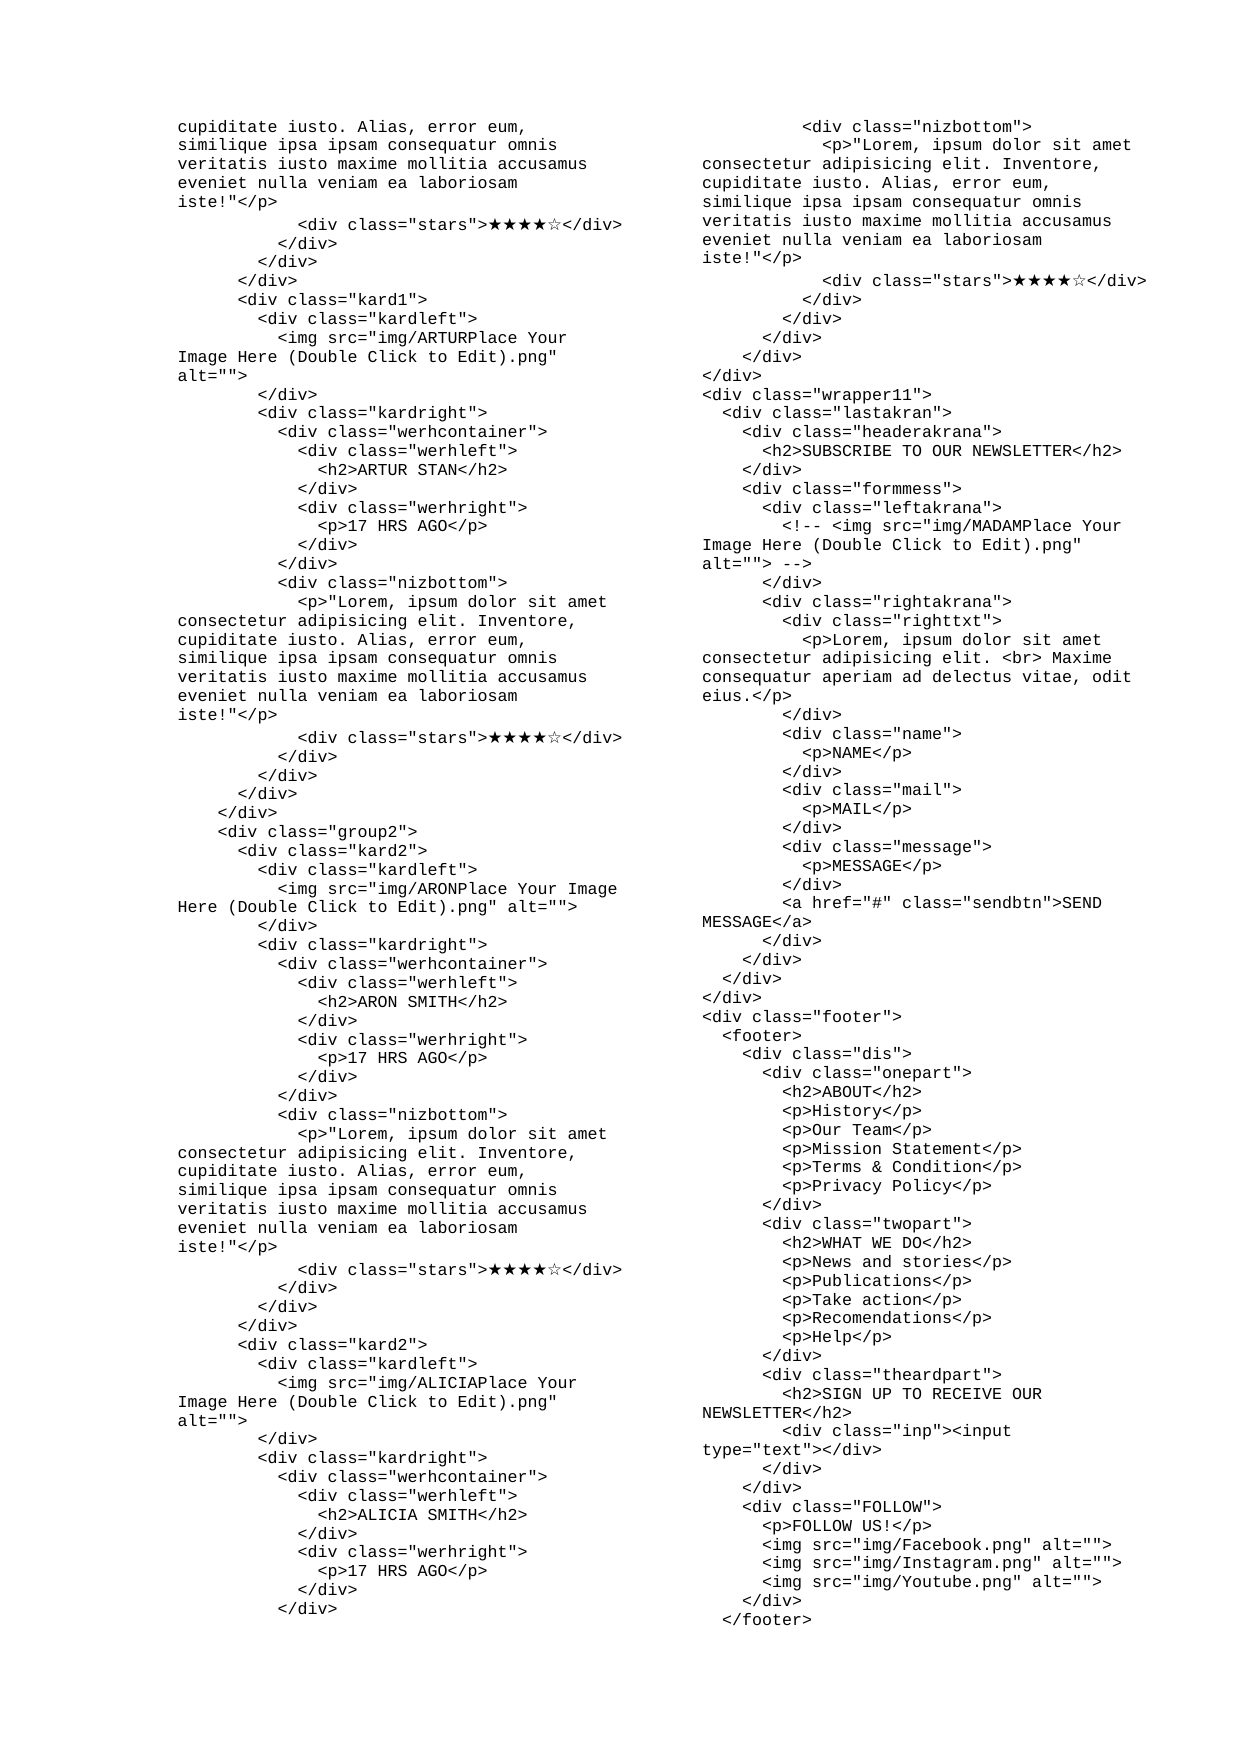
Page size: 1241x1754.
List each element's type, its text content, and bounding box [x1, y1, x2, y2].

text <footer> [702, 1027, 1152, 1046]
text <div class="formmess"> [702, 480, 1152, 499]
text <div class="werhleft"> [177, 974, 627, 993]
text <p>Mission Statement</p> [702, 1140, 1152, 1159]
text </div> [177, 748, 627, 767]
text </div> [177, 918, 627, 937]
text </div> [177, 1299, 627, 1318]
text <img src="img/ARTURPlace Your Image Here (Double Click to Edit).png" alt=""> [177, 329, 627, 386]
text </div> [177, 1318, 627, 1337]
text <p>17 HRS AGO</p> [177, 518, 627, 537]
text </div> [177, 1525, 627, 1544]
text </div> [702, 1461, 1152, 1479]
text <div class="werhleft"> [177, 443, 627, 461]
text <a href="#" class="sendbtn">SEND MESSAGE</a> [702, 895, 1152, 933]
text <p>News and stories</p> [702, 1253, 1152, 1272]
text </div> [177, 1088, 627, 1106]
text </div> [177, 273, 627, 292]
text <img src="img/Youtube.png" alt=""> [702, 1574, 1152, 1593]
text <div class="nizbottom"> [702, 118, 1152, 137]
text </div> [702, 707, 1152, 725]
text <div class="stars">★★★★☆</div> [177, 212, 627, 235]
text <h2>ARON SMITH</h2> [177, 993, 627, 1012]
text <p>17 HRS AGO</p> [177, 1563, 627, 1582]
text </div> [702, 989, 1152, 1008]
text <h2>SUBSCRIBE TO OUR NEWSLETTER</h2> [702, 443, 1152, 461]
text </div> [177, 1431, 627, 1450]
text <img src="img/ARONPlace Your Image Here (Double Click to Edit).png" alt=""> [177, 880, 627, 918]
text </div> [177, 386, 627, 405]
text <p>MESSAGE</p> [702, 857, 1152, 876]
text <div class="footer"> [702, 1008, 1152, 1027]
text <p>Publications</p> [702, 1272, 1152, 1291]
text <div class="dis"> [702, 1046, 1152, 1065]
text </div> [177, 235, 627, 254]
text <div class="werhright"> [177, 1031, 627, 1050]
text <div class="nizbottom"> [177, 1106, 627, 1125]
text <p>Terms & Condition</p> [702, 1159, 1152, 1178]
text <div class="kard2"> [177, 1337, 627, 1356]
text <p>MAIL</p> [702, 801, 1152, 820]
text </div> [702, 311, 1152, 329]
text <div class="stars">★★★★☆</div> [177, 725, 627, 748]
text <div class="rightakrana"> [702, 593, 1152, 612]
text <div class="inp"><input type="text"></div> [702, 1423, 1152, 1461]
text <div class="kardleft"> [177, 1356, 627, 1374]
text <p>Help</p> [702, 1329, 1152, 1348]
text <p>Our Team</p> [702, 1121, 1152, 1140]
text </div> [702, 876, 1152, 895]
text <div class="FOLLOW"> [702, 1498, 1152, 1517]
text <img src="img/Facebook.png" alt=""> [702, 1536, 1152, 1555]
text <div class="kardleft"> [177, 311, 627, 329]
text <div class="kard1"> [177, 292, 627, 311]
text <div class="kardleft"> [177, 861, 627, 880]
text </div> [702, 1348, 1152, 1366]
text </div> [177, 537, 627, 556]
text <p>History</p> [702, 1102, 1152, 1121]
text </div> [177, 556, 627, 574]
text </div> [177, 1012, 627, 1031]
text <p>Recomendations</p> [702, 1310, 1152, 1329]
text </div> [177, 767, 627, 786]
text <p>Privacy Policy</p> [702, 1178, 1152, 1197]
text <h2>ARTUR STAN</h2> [177, 461, 627, 480]
text <div class="lastakran"> [702, 405, 1152, 424]
text <div class="kardright"> [177, 937, 627, 956]
text <!-- <img src="img/MADAMPlace Your Image Here (Double Click to Edit).png" alt=""> --> [702, 518, 1152, 574]
text <div class="theardpart"> [702, 1366, 1152, 1385]
text <div class="wrapper11"> [702, 386, 1152, 405]
text <div class="nizbottom"> [177, 574, 627, 593]
text <h2>ABOUT</h2> [702, 1084, 1152, 1102]
text </div> [177, 1069, 627, 1088]
text <p>FOLLOW US!</p> [702, 1517, 1152, 1536]
text <div class="kard2"> [177, 842, 627, 861]
text <div class="name"> [702, 725, 1152, 744]
text <div class="stars">★★★★☆</div> [177, 1257, 627, 1280]
text </div> [177, 805, 627, 824]
text </div> [177, 1601, 627, 1619]
text </div> [702, 971, 1152, 989]
text </div> [702, 933, 1152, 952]
text </div> [702, 820, 1152, 838]
text </div> [702, 574, 1152, 593]
text <div class="kardright"> [177, 405, 627, 424]
text <p>Lorem, ipsum dolor sit amet consectetur adipisicing elit. <br> Maxime consequatur aperiam ad delectus vitae, odit eius.</p> [702, 631, 1152, 707]
text <div class="twopart"> [702, 1216, 1152, 1234]
text <img src="img/ALICIAPlace Your Image Here (Double Click to Edit).png" alt=""> [177, 1374, 627, 1431]
text <p>17 HRS AGO</p> [177, 1050, 627, 1069]
text </div> [702, 1593, 1152, 1612]
text <div class="leftakrana"> [702, 499, 1152, 518]
text <p>NAME</p> [702, 744, 1152, 763]
text <div class="headerakrana"> [702, 424, 1152, 443]
text <h2>ALICIA SMITH</h2> [177, 1506, 627, 1525]
text <img src="img/Instagram.png" alt=""> [702, 1555, 1152, 1574]
text <div class="stars">★★★★☆</div> [702, 269, 1152, 292]
text <h2>SIGN UP TO RECEIVE OUR NEWSLETTER</h2> [702, 1385, 1152, 1423]
text <div class="werhright"> [177, 1544, 627, 1563]
text </div> [702, 1197, 1152, 1216]
text </div> [702, 367, 1152, 386]
text <h2>WHAT WE DO</h2> [702, 1234, 1152, 1253]
text <div class="kardright"> [177, 1450, 627, 1469]
text </div> [177, 1582, 627, 1601]
text </div> [702, 329, 1152, 348]
text <div class="werhleft"> [177, 1487, 627, 1506]
text <div class="werhcontainer"> [177, 1469, 627, 1487]
text </div> [702, 348, 1152, 367]
text </div> [702, 1479, 1152, 1498]
text <div class="werhcontainer"> [177, 956, 627, 974]
text </div> [702, 461, 1152, 480]
text <div class="message"> [702, 838, 1152, 857]
text <div class="werhright"> [177, 499, 627, 518]
text </div> [177, 254, 627, 273]
text <div class="righttxt"> [702, 612, 1152, 631]
text <div class="group2"> [177, 824, 627, 842]
text </div> [702, 292, 1152, 311]
text <p>Take action</p> [702, 1291, 1152, 1310]
text </div> [702, 763, 1152, 782]
text <div class="onepart"> [702, 1065, 1152, 1084]
text </div> [177, 1280, 627, 1299]
text <div class="werhcontainer"> [177, 424, 627, 443]
text </footer> [702, 1612, 1152, 1630]
text </div> [177, 480, 627, 499]
text <div class="mail"> [702, 782, 1152, 801]
text </div> [702, 952, 1152, 971]
text </div> [177, 786, 627, 805]
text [702, 137, 1152, 269]
